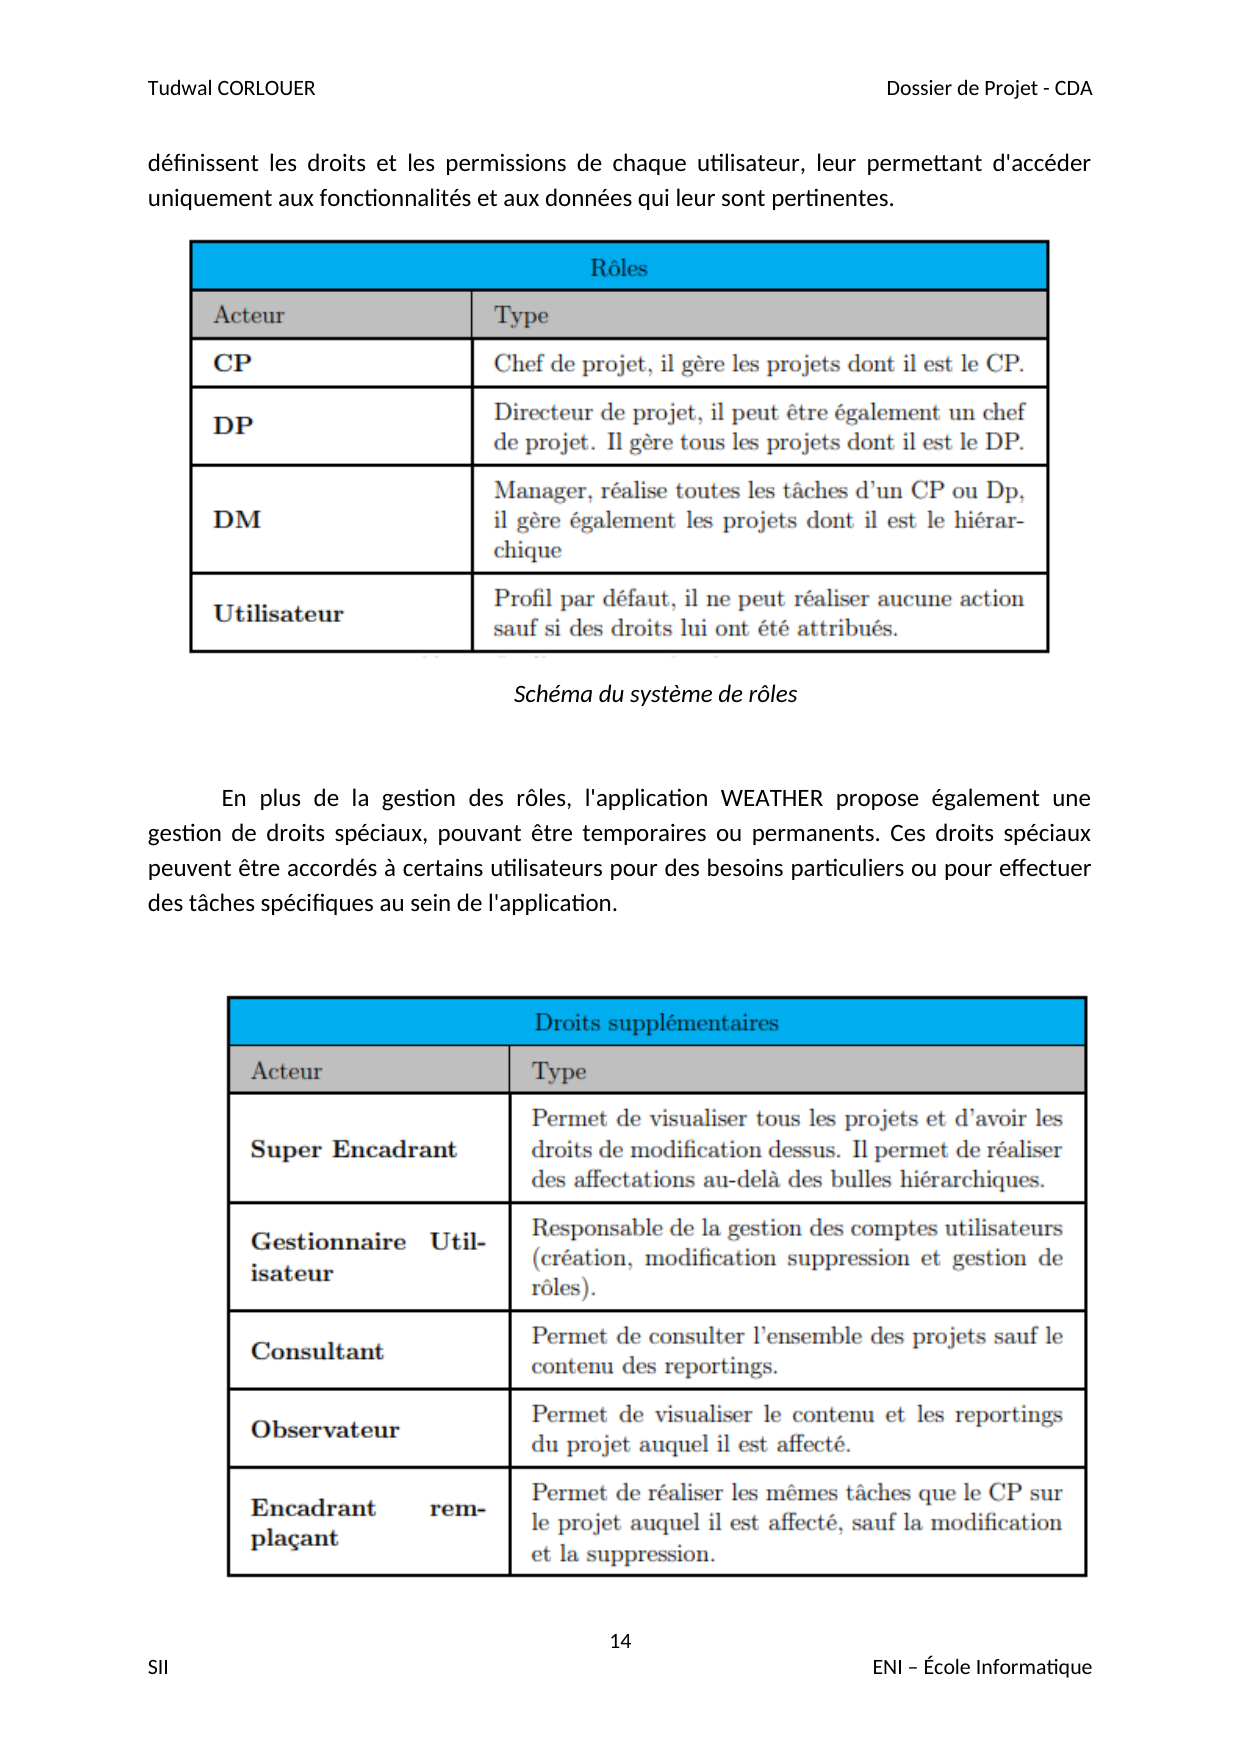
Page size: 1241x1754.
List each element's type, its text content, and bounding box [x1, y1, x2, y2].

text Schéma du système de rôles [148, 678, 1093, 709]
picture [185, 234, 1056, 658]
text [148, 148, 1093, 213]
text En plus de la gestion des rôles, l'application WEATHER propose également une gestion de droits spéciaux, pouvant être temporaires ou permanents. Ces droits spéciaux peuvent être accordés à certains utilisateurs pour des besoins particuliers ou pour effectuer des tâches spécifiques au sein de l'application. [148, 782, 1093, 918]
picture [221, 990, 1094, 1582]
